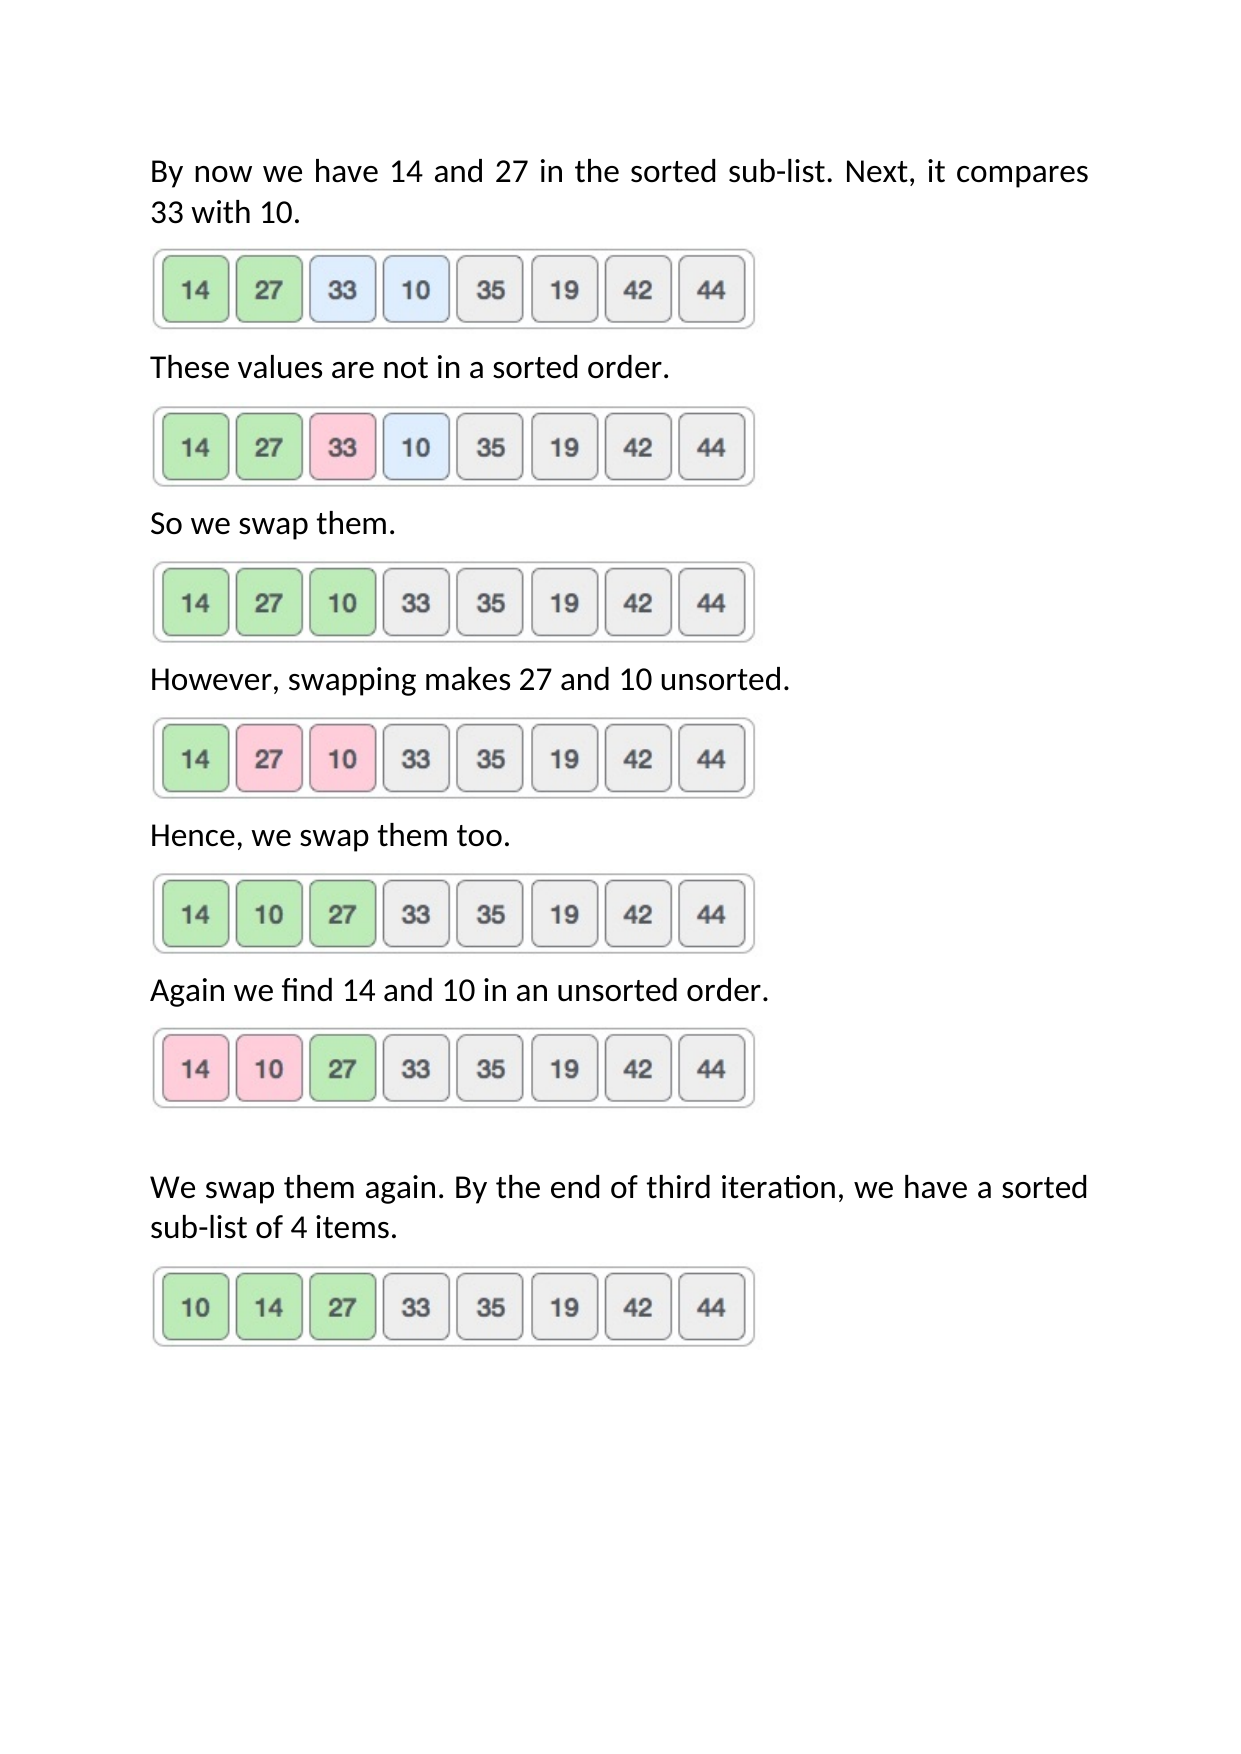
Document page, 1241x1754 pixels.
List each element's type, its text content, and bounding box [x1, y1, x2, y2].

picture [150, 246, 763, 334]
picture [150, 557, 763, 646]
text Hence, we swap them too. [150, 814, 1090, 854]
picture [150, 1262, 763, 1350]
text We swap them again. By the end of third iteration, we have a sorted sub-list of 4 items. [150, 1166, 1090, 1247]
text So we swap them. [150, 502, 1090, 543]
text Again we find 14 and 10 in an unsorted order. [150, 969, 1090, 1010]
picture [150, 1025, 763, 1113]
text These values are not in a sorted order. [150, 346, 1090, 387]
text However, swapping makes 27 and 10 unsorted. [150, 658, 1090, 699]
picture [150, 713, 763, 802]
text By now we have 14 and 27 in the sorted sub-list. Next, it compares 33 with 10. [150, 150, 1090, 231]
picture [150, 402, 763, 490]
picture [150, 869, 763, 957]
